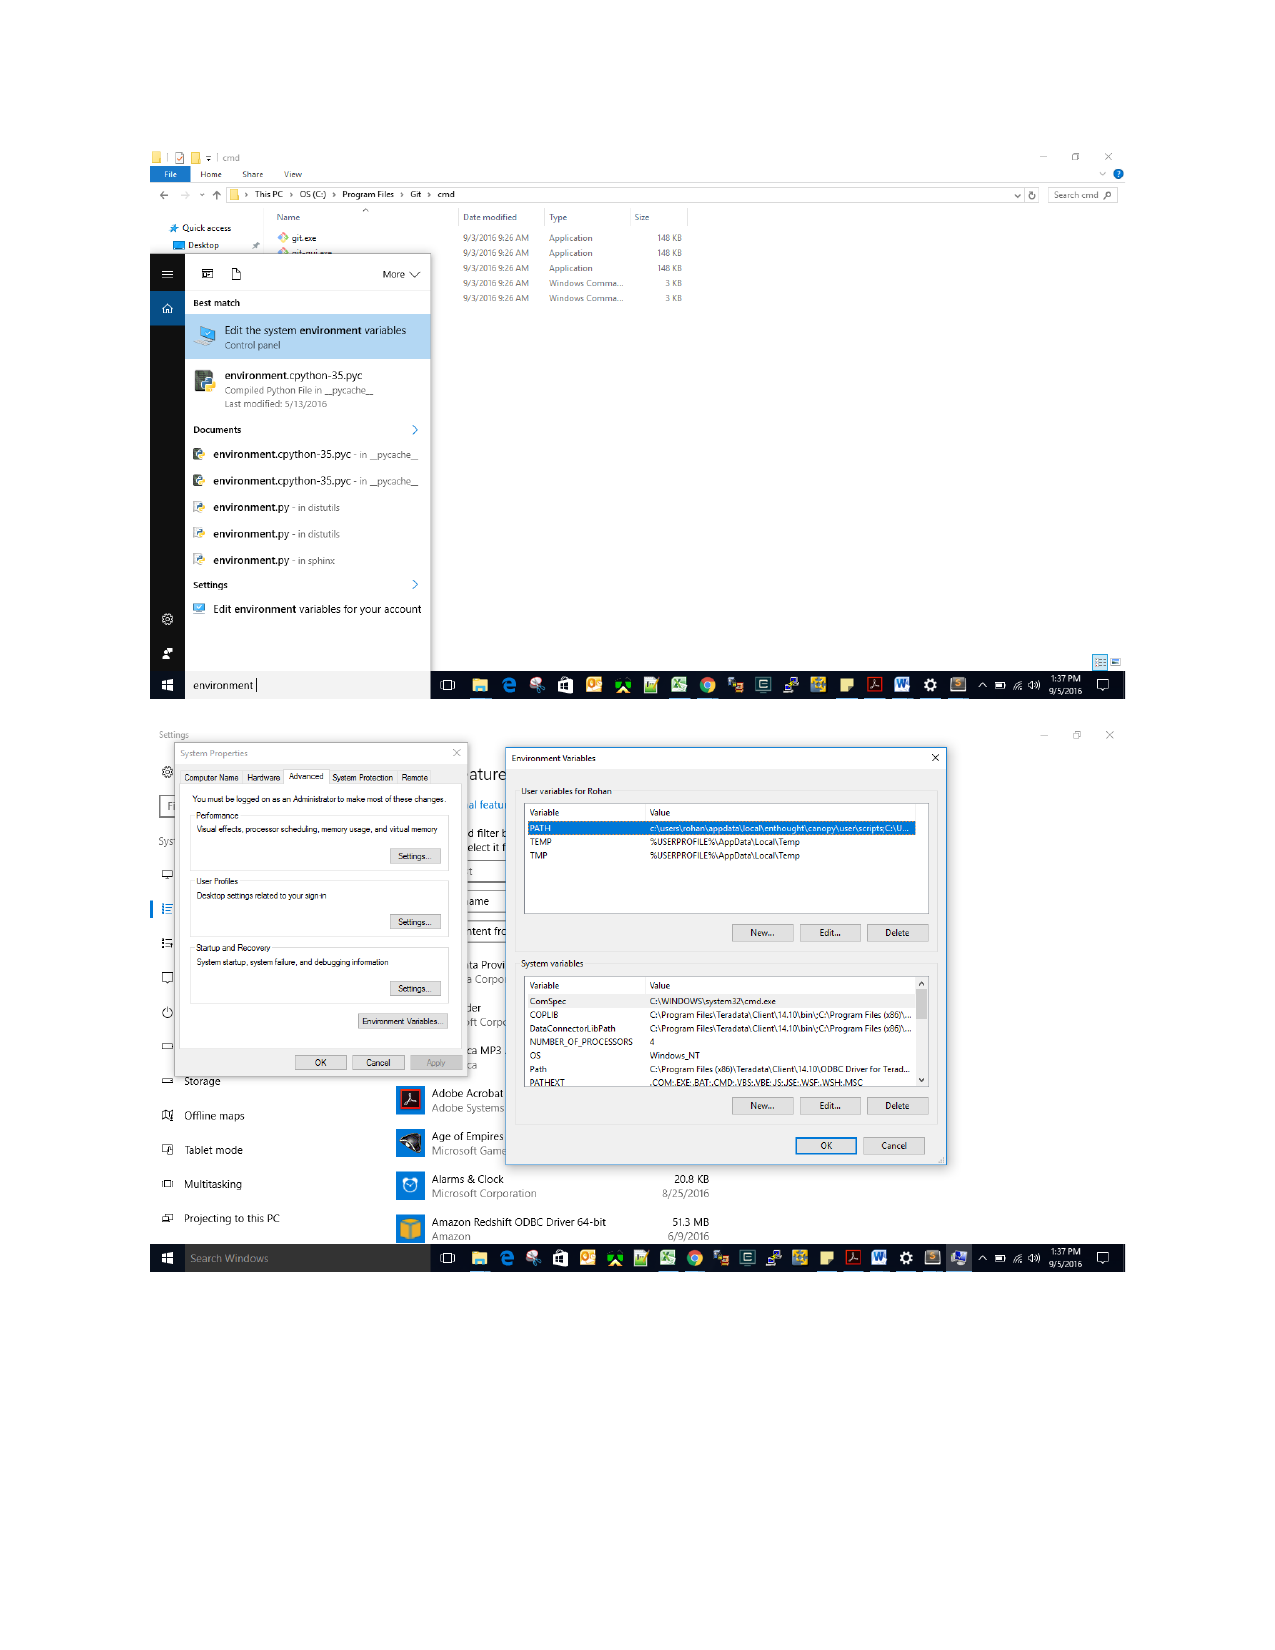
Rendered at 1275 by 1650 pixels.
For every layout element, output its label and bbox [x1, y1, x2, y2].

picture [150, 723, 1125, 1272]
picture [150, 150, 1125, 699]
